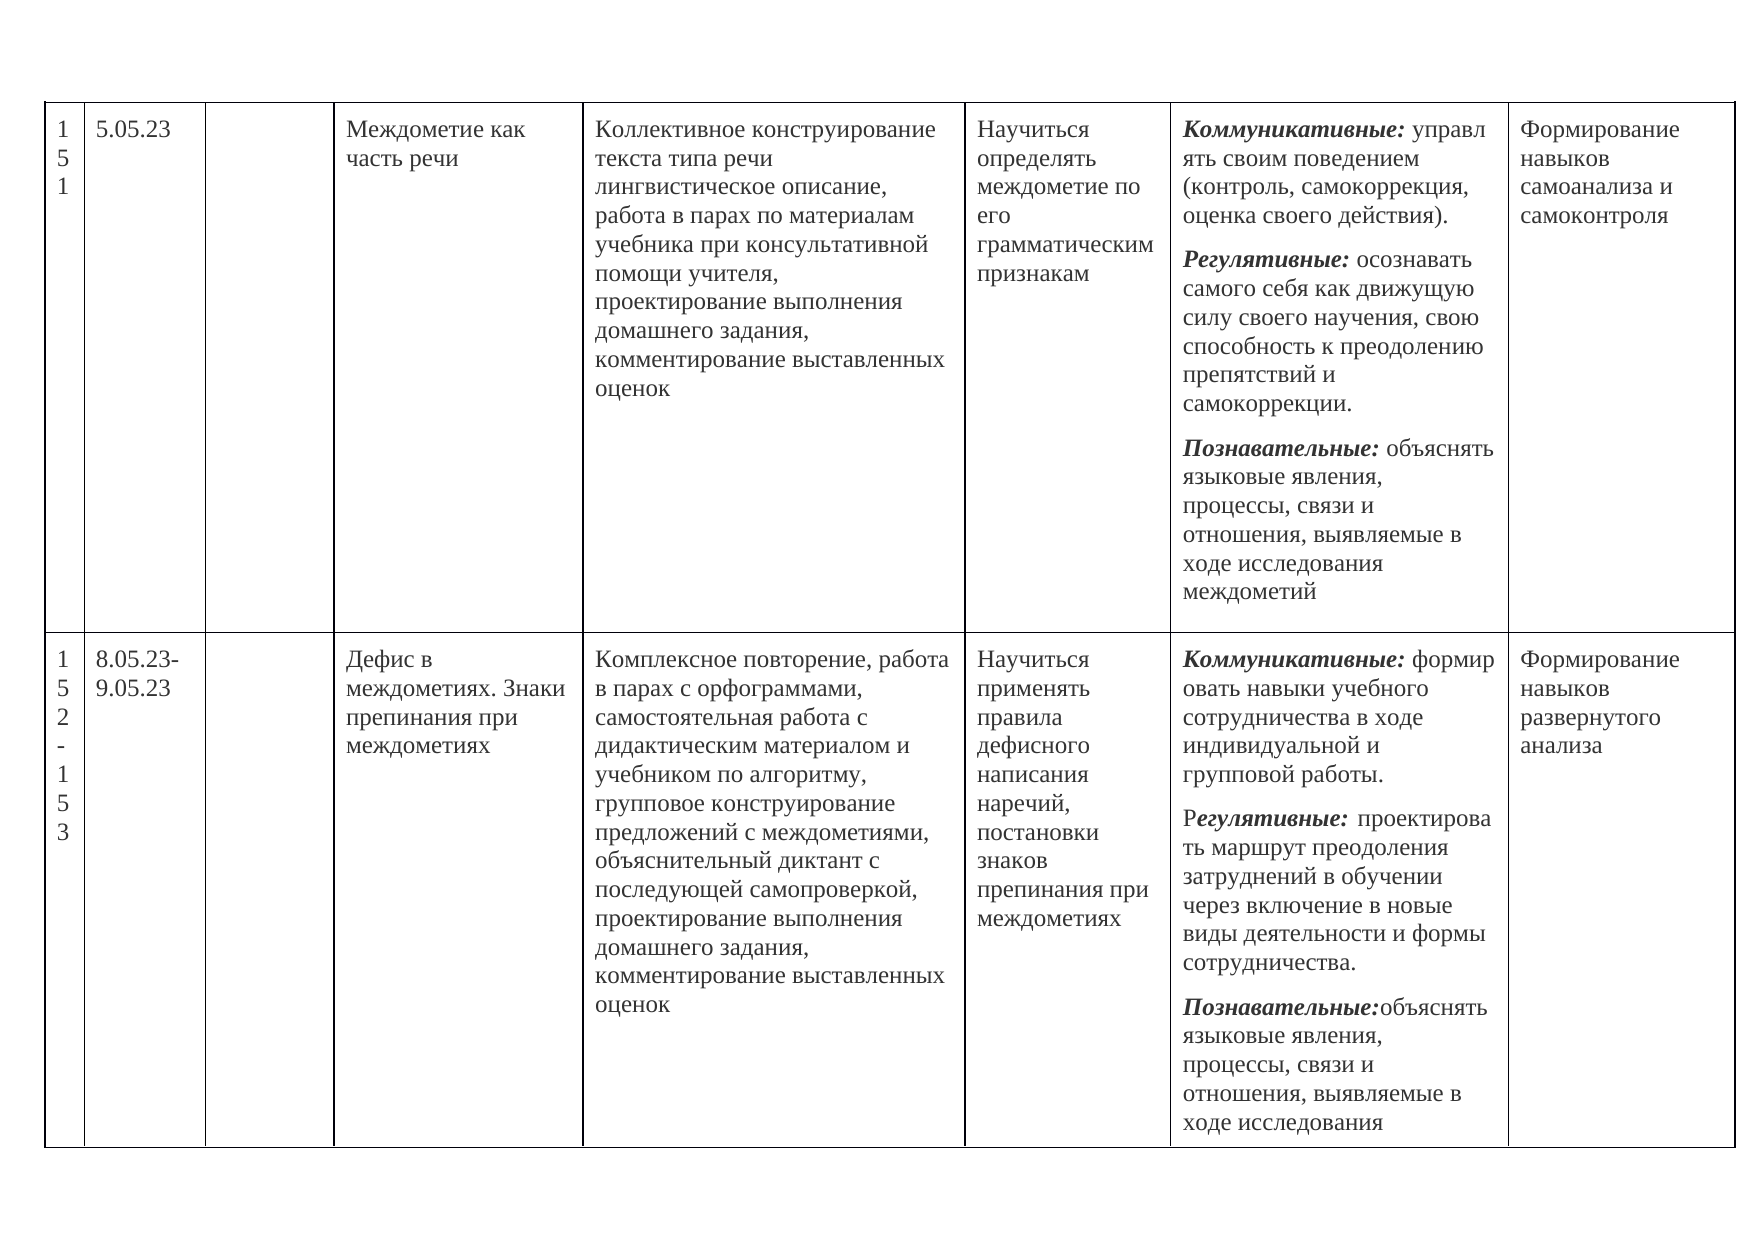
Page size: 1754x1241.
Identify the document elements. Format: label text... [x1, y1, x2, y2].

table_cell Научиться определять междометие по его грамматическим признакам [966, 103, 1170, 632]
table_cell 5.05.23 [85, 103, 205, 632]
table_cell 151 [46, 103, 84, 632]
table_cell Междометие как часть речи [335, 103, 582, 632]
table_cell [1171, 633, 1508, 1146]
table_cell Коллективное конструирование текста типа речи лингвистическое описание, работа в парах по материалам учебника при консультативной помощи учителя, проектирование выполнения домашнего задания, комментирование выставленных оценок [584, 103, 964, 632]
table_cell Коммуникативные: управлять своим поведением (контроль, самокоррекция, оценка своего действия). Регулятивные: осознавать самого себя как движущую силу своего научения, свою способность к преодолению препятствий и самокоррекции. Познавательные: объяснять языковые явления, процессы, связи и отношения, выявляемые в ходе исследования междометий [1171, 103, 1508, 632]
table_cell [206, 103, 333, 632]
table_cell 152-153 [46, 633, 84, 1146]
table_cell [584, 633, 964, 1146]
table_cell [966, 633, 1170, 1146]
table_cell 8.05.23-9.05.23 [85, 633, 205, 1146]
table_cell Формирование навыков самоанализа и самоконтроля [1509, 103, 1734, 632]
table_cell [206, 633, 333, 1146]
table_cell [335, 633, 582, 1146]
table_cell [1509, 633, 1734, 1146]
